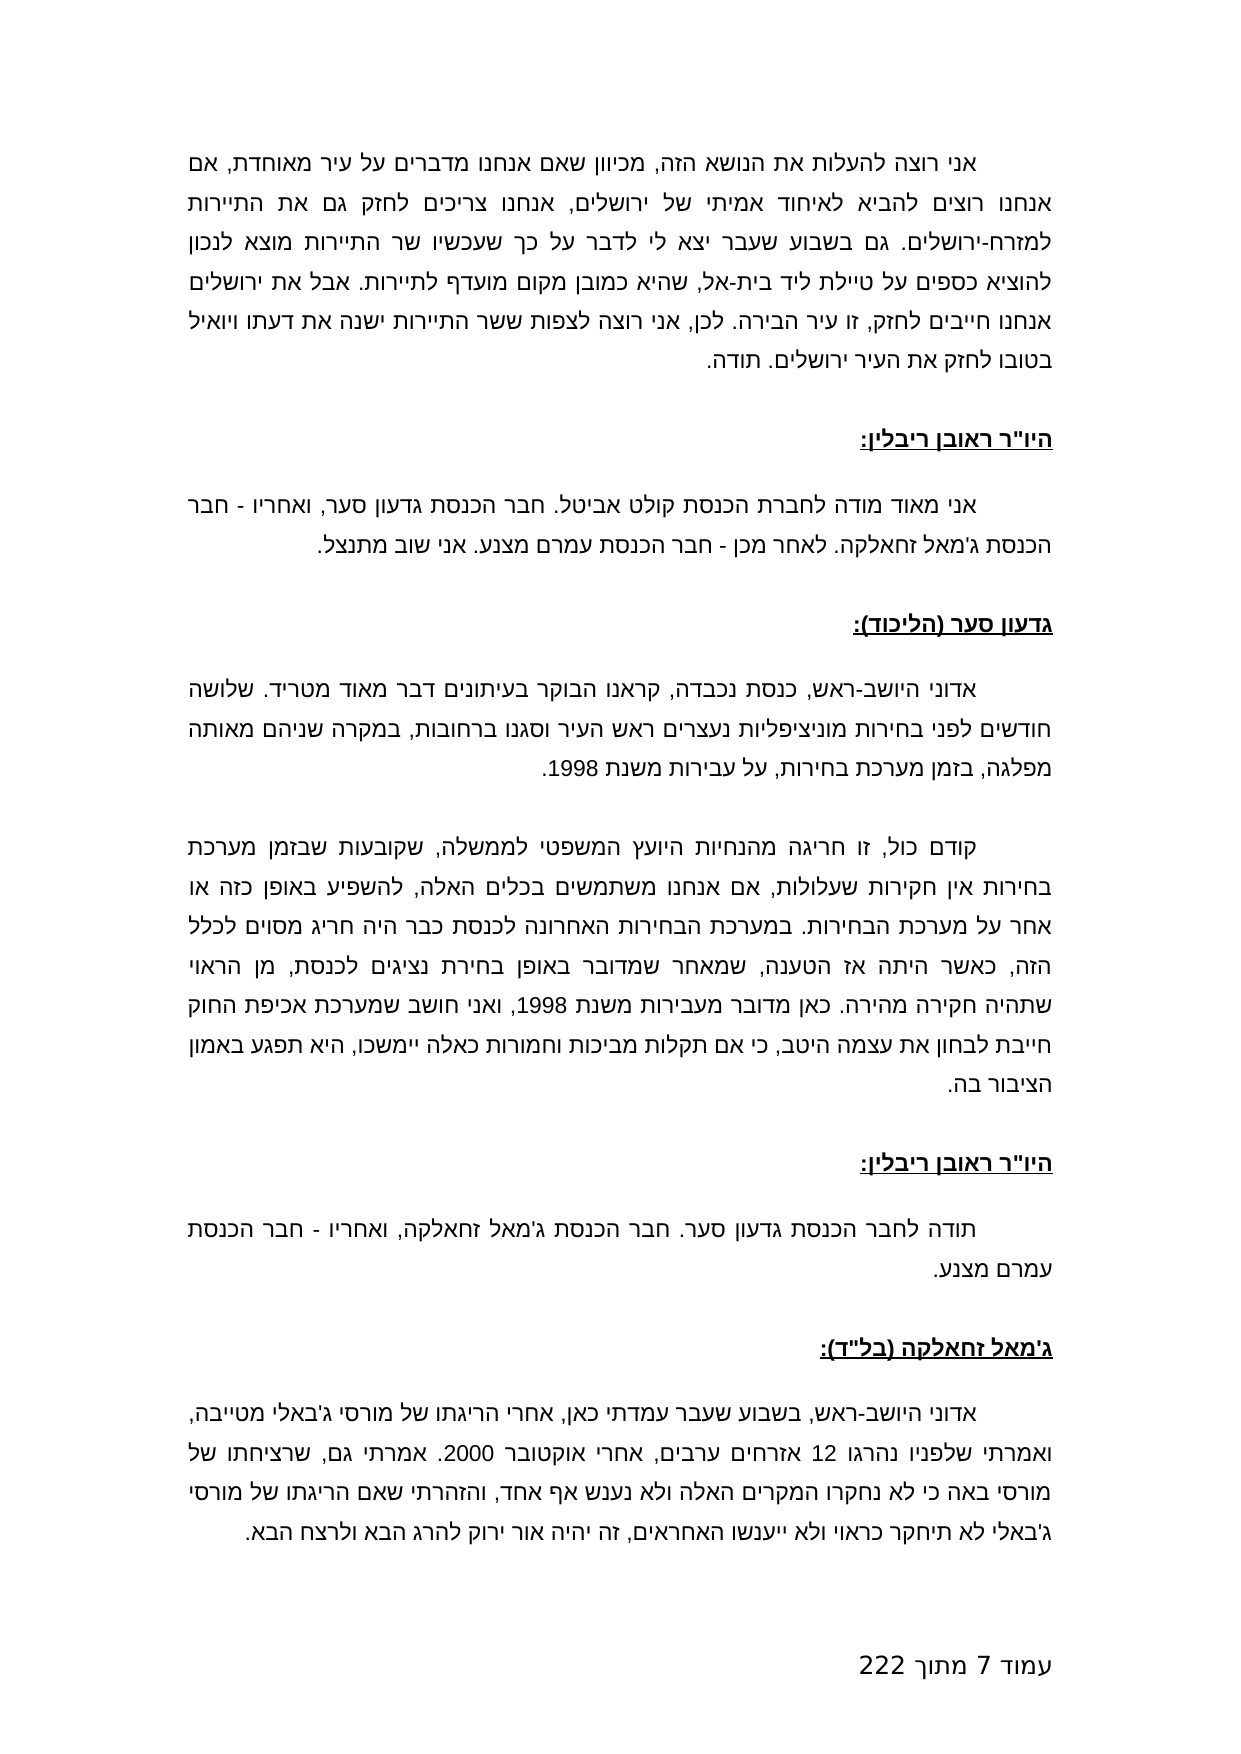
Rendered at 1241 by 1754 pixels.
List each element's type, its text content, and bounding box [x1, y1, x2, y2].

text קודם כול, זו חריגה מהנחיות היועץ המשפטי לממשלה, שקובעות שבזמן מערכת בחירות אין חקירות שעלולות, אם אנחנו משתמשים בכלים האלה, להשפיע באופן כזה או אחר על מערכת הבחירות. במערכת הבחירות האחרונה לכנסת כבר היה חריג מסוים לכלל הזה, כאשר היתה אז הטענה, שמאחר שמדובר באופן בחירת נציגים לכנסת, מן הראוי שתהיה חקירה מהירה. כאן מדובר מעבירות משנת 1998, ואני חושב שמערכת אכיפת החוק חייבת לבחון את עצמה היטב, כי אם תקלות מביכות וחמורות כאלה יימשכו, היא תפגע באמון הציבור בה. [187, 834, 1053, 1098]
text אני מאוד מודה לחברת הכנסת קולט אביטל. חבר הכנסת גדעון סער, ואחריו - חבר הכנסת ג'מאל זחאלקה. לאחר מכן - חבר הכנסת עמרם מצנע. אני שוב מתנצל. [187, 492, 1053, 558]
text היו"ר ראובן ריבלין: [187, 1150, 1053, 1177]
text היו"ר ראובן ריבלין: [187, 426, 1053, 453]
text אדוני היושב-ראש, בשבוע שעבר עמדתי כאן, אחרי הריגתו של מורסי ג'באלי מטייבה, ואמרתי שלפניו נהרגו 12 אזרחים ערבים, אחרי אוקטובר 2000. אמרתי גם, שרציחתו של מורסי באה כי לא נחקרו המקרים האלה ולא נענש אף אחד, והזהרתי שאם הריגתו של מורסי ג'באלי לא תיחקר כראוי ולא ייענשו האחראים, זה יהיה אור ירוק להרג הבא ולרצח הבא. [187, 1400, 1053, 1545]
text גדעון סער (הליכוד): [187, 611, 1053, 637]
text אדוני היושב-ראש, כנסת נכבדה, קראנו הבוקר בעיתונים דבר מאוד מטריד. שלושה חודשים לפני בחירות מוניציפליות נעצרים ראש העיר וסגנו ברחובות, במקרה שניהם מאותה מפלגה, בזמן מערכת בחירות, על עבירות משנת 1998. [187, 676, 1053, 782]
text אני רוצה להעלות את הנושא הזה, מכיוון שאם אנחנו מדברים על עיר מאוחדת, אם אנחנו רוצים להביא לאיחוד אמיתי של ירושלים, אנחנו צריכים לחזק גם את התיירות למזרח-ירושלים. גם בשבוע שעבר יצא לי לדבר על כך שעכשיו שר התיירות מוצא לנכון להוציא כספים על טיילת ליד בית-אל, שהיא כמובן מקום מועדף לתיירות. אבל את ירושלים אנחנו חייבים לחזק, זו עיר הבירה. לכן, אני רוצה לצפות ששר התיירות ישנה את דעתו ויואיל בטובו לחזק את העיר ירושלים. תודה. [187, 150, 1053, 374]
text ג'מאל זחאלקה (בל"ד): [187, 1334, 1053, 1361]
text תודה לחבר הכנסת גדעון סער. חבר הכנסת ג'מאל זחאלקה, ואחריו - חבר הכנסת עמרם מצנע. [187, 1216, 1053, 1282]
